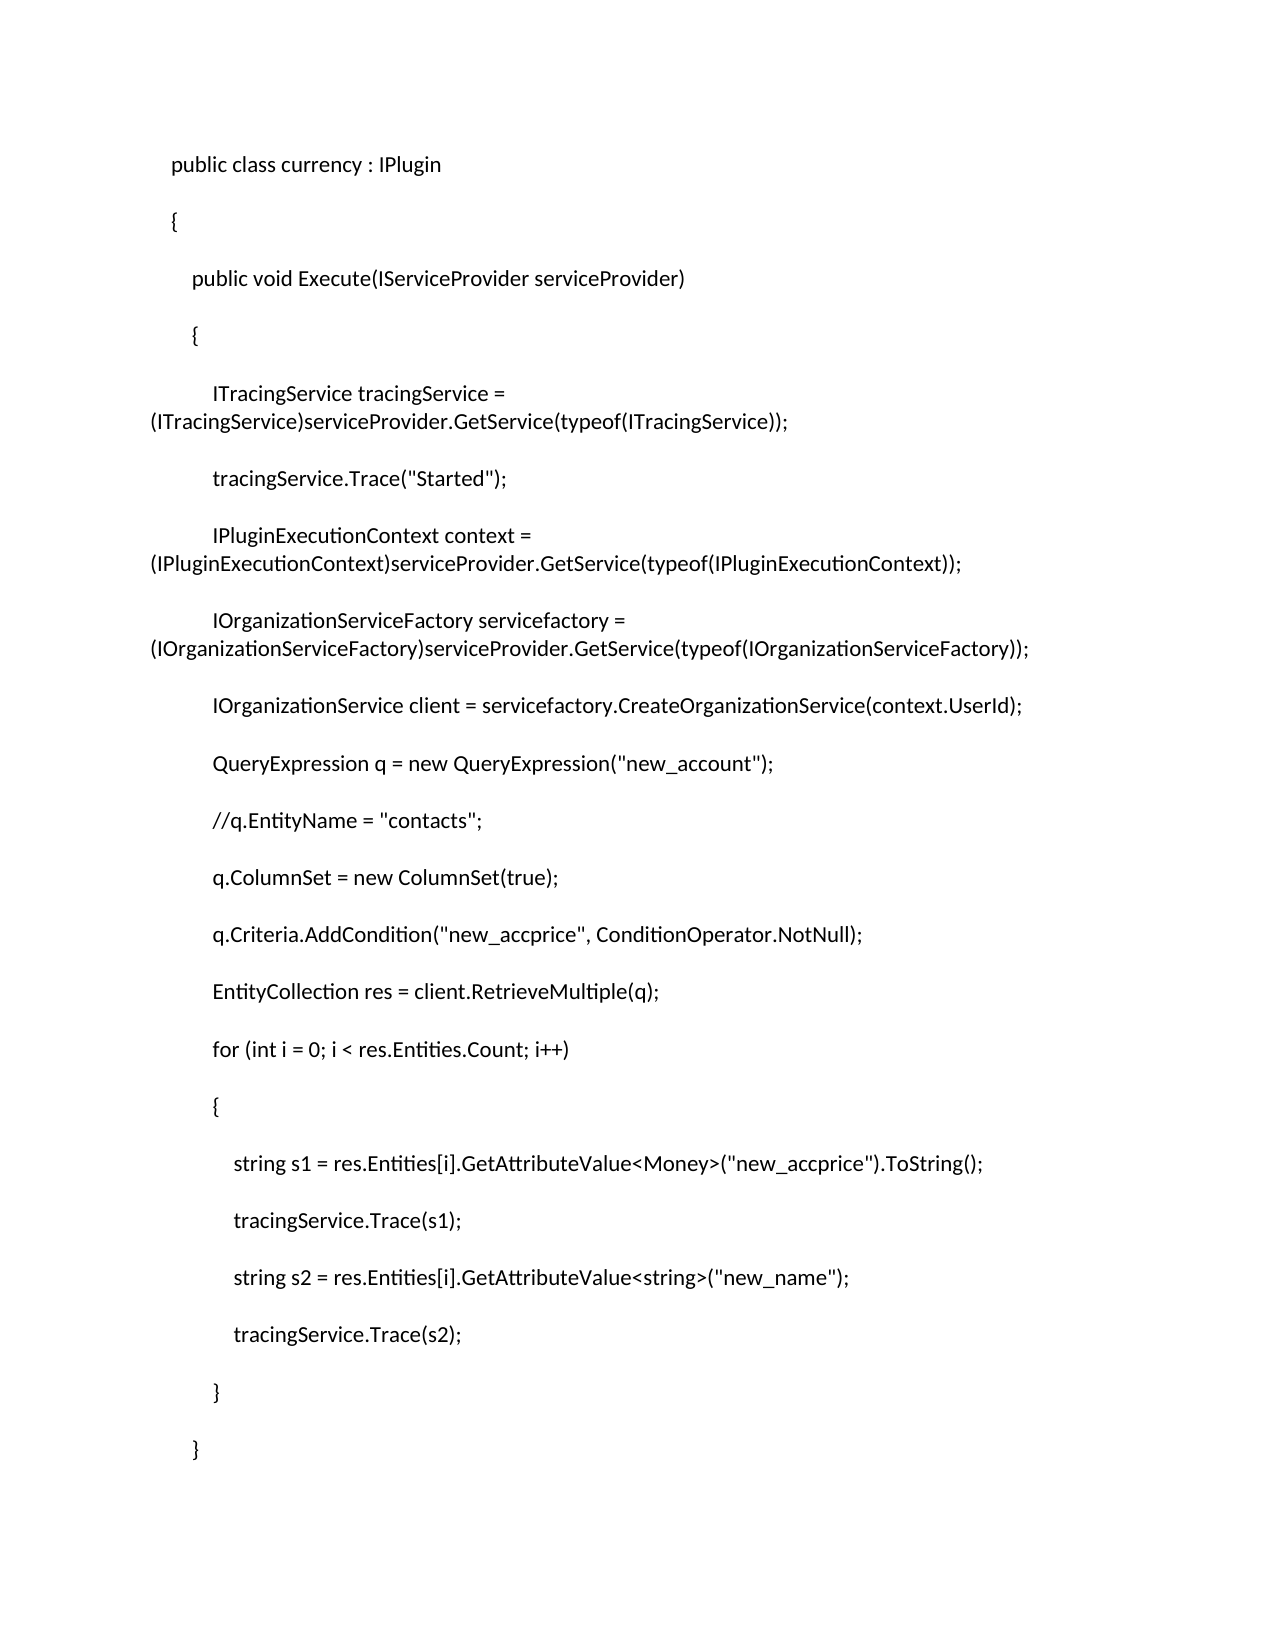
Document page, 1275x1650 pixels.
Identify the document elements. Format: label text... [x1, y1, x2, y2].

text IOrganizationService client = servicefactory.CreateOrganizationService(context.UserId); [150, 692, 1125, 719]
text QueryExpression q = new QueryExpression("new_account"); [150, 749, 1125, 777]
text public void Execute(IServiceProvider serviceProvider) [150, 264, 1125, 292]
text q.Criteria.AddCondition("new_accprice", ConditionOperator.NotNull); [150, 920, 1125, 948]
text public class currency : IPlugin [150, 150, 1125, 178]
text tracingService.Trace(s1); [150, 1206, 1125, 1234]
text { [150, 322, 1125, 349]
text tracingService.Trace("Started"); [150, 464, 1125, 492]
text } [150, 1435, 1125, 1463]
text IOrganizationServiceFactory servicefactory = (IOrganizationServiceFactory)serviceProvider.GetService(typeof(IOrganizationServiceFactory)); [150, 606, 1125, 662]
text for (int i = 0; i < res.Entities.Count; i++) [150, 1035, 1125, 1063]
text } [150, 1378, 1125, 1406]
text IPluginExecutionContext context = (IPluginExecutionContext)serviceProvider.GetService(typeof(IPluginExecutionContext)); [150, 521, 1125, 577]
text EntityCollection res = client.RetrieveMultiple(q); [150, 977, 1125, 1006]
text string s1 = res.Entities[i].GetAttributeValue<Money>("new_accprice").ToString(); [150, 1149, 1125, 1177]
text { [150, 1092, 1125, 1120]
text q.ColumnSet = new ColumnSet(true); [150, 863, 1125, 891]
text { [150, 207, 1125, 235]
text ITracingService tracingService = (ITracingService)serviceProvider.GetService(typeof(ITracingService)); [150, 379, 1125, 435]
text string s2 = res.Entities[i].GetAttributeValue<string>("new_name"); [150, 1263, 1125, 1291]
text //q.EntityName = "contacts"; [150, 806, 1125, 834]
text tracingService.Trace(s2); [150, 1321, 1125, 1349]
